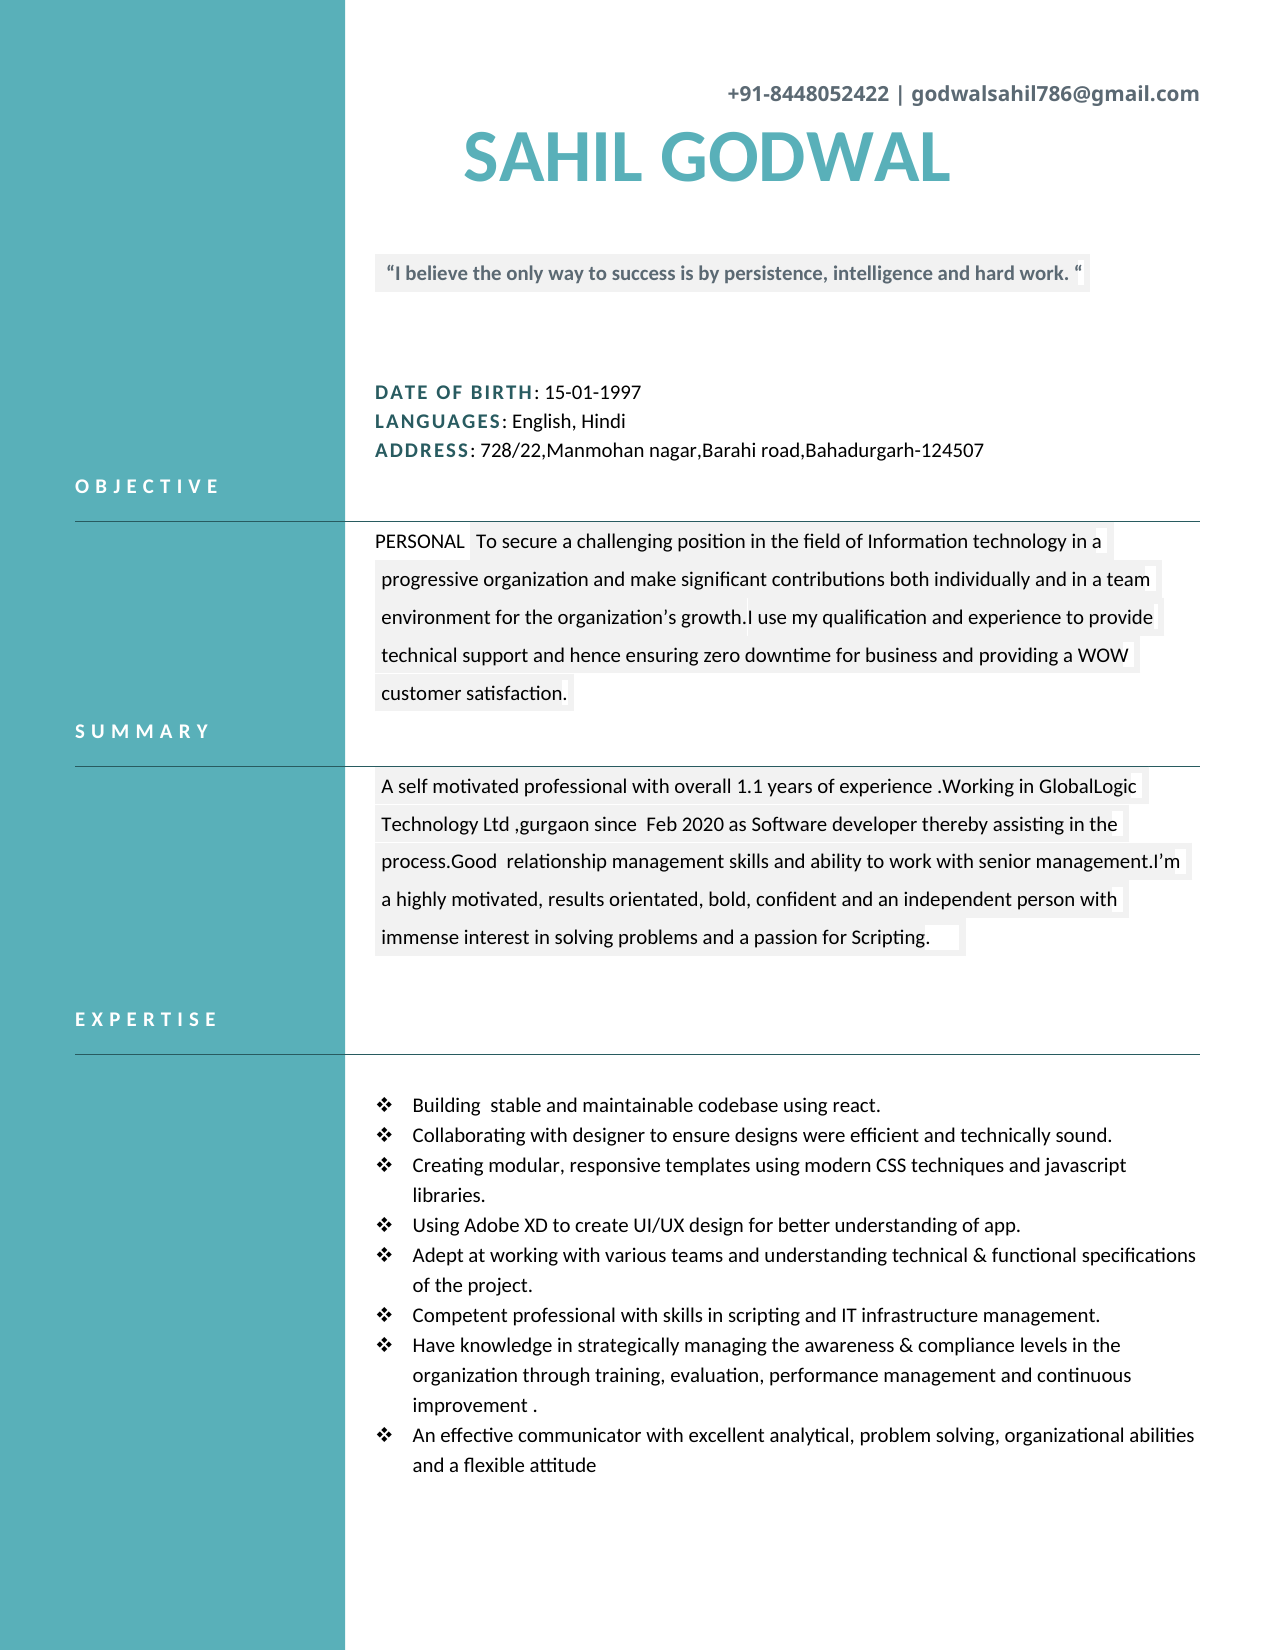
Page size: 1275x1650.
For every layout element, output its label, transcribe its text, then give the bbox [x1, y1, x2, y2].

text Date of Birth: 15-01-1997 [375, 379, 1200, 404]
list Adept at working with various teams and understanding technical & functional specifications of the project. [375, 1238, 1200, 1298]
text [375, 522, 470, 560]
list Creating modular, responsive templates using modern CSS techniques and javascript libraries. [375, 1148, 1200, 1208]
text A self motivated professional with overall 1.1 years of experience .Working in GlobalLogic Technology Ltd ,gurgaon since Feb 2020 as Software developer thereby assisting in the process.Good relationship management skills and ability to work with senior management.I’m a highly motivated, results orientated, bold, confident and an independent person with immense interest in solving problems and a passion for Scripting. [376, 767, 1200, 956]
list Competent professional with skills in scripting and IT infrastructure management. [375, 1298, 1200, 1328]
text Address: 728/22,Manmohan nagar,Barahi road,Bahadurgarh-124507 [375, 437, 1200, 463]
list Have knowledge in strategically managing the awareness & compliance levels in the organization through training, evaluation, performance management and continuous improvement . [375, 1328, 1200, 1418]
subtitle SUMMARY [75, 711, 1200, 766]
text PERSONAL To secure a challenging position in the field of Information technology in a progressive organization and make significant contributions both individually and in a team environment for the organization’s growth.I use my qualification and experience to provide technical support and hence ensuring zero downtime for business and providing a WOW customer satisfaction. [574, 522, 1200, 711]
list An effective communicator with excellent analytical, problem solving, organizational abilities and a flexible attitude [375, 1418, 1200, 1478]
subtitle Expertise [75, 1000, 1200, 1054]
text Languages: English, Hindi [375, 408, 1200, 434]
text SAHIL GODWAL “I believe the only way to success is by persistence, intelligence and hard work. “ [112, 108, 1200, 302]
list Building stable and maintainable codebase using react. [375, 1088, 1200, 1118]
list Collaborating with designer to ensure designs were efficient and technically sound. [375, 1118, 1200, 1148]
subtitle OBJECTIVE [75, 467, 1200, 521]
list Using Adobe XD to create UI/UX design for better understanding of app. [375, 1208, 1200, 1238]
